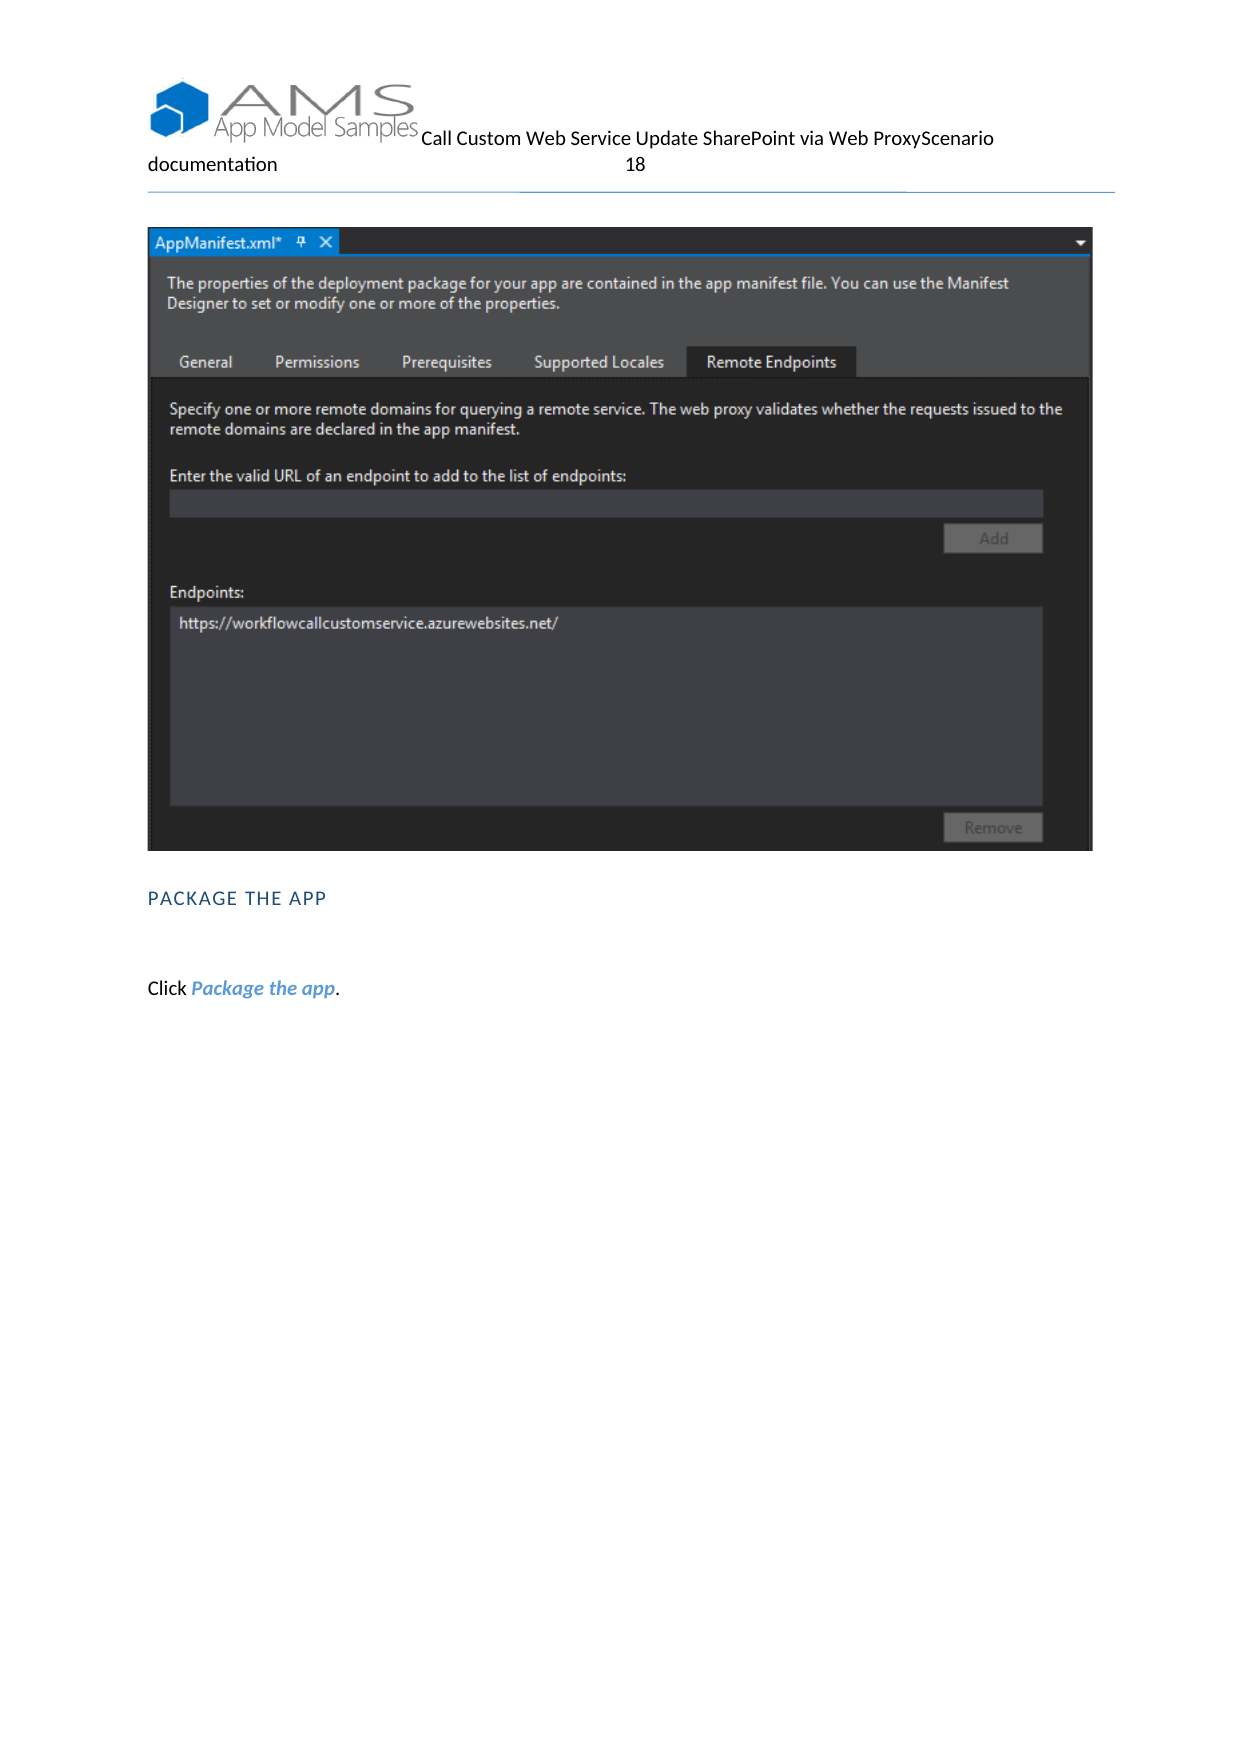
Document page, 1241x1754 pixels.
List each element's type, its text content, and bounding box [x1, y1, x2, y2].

text Click Package the app. [148, 975, 1093, 1000]
picture [147, 73, 422, 146]
picture [147, 227, 1093, 851]
subtitle Package the app [148, 885, 1093, 911]
